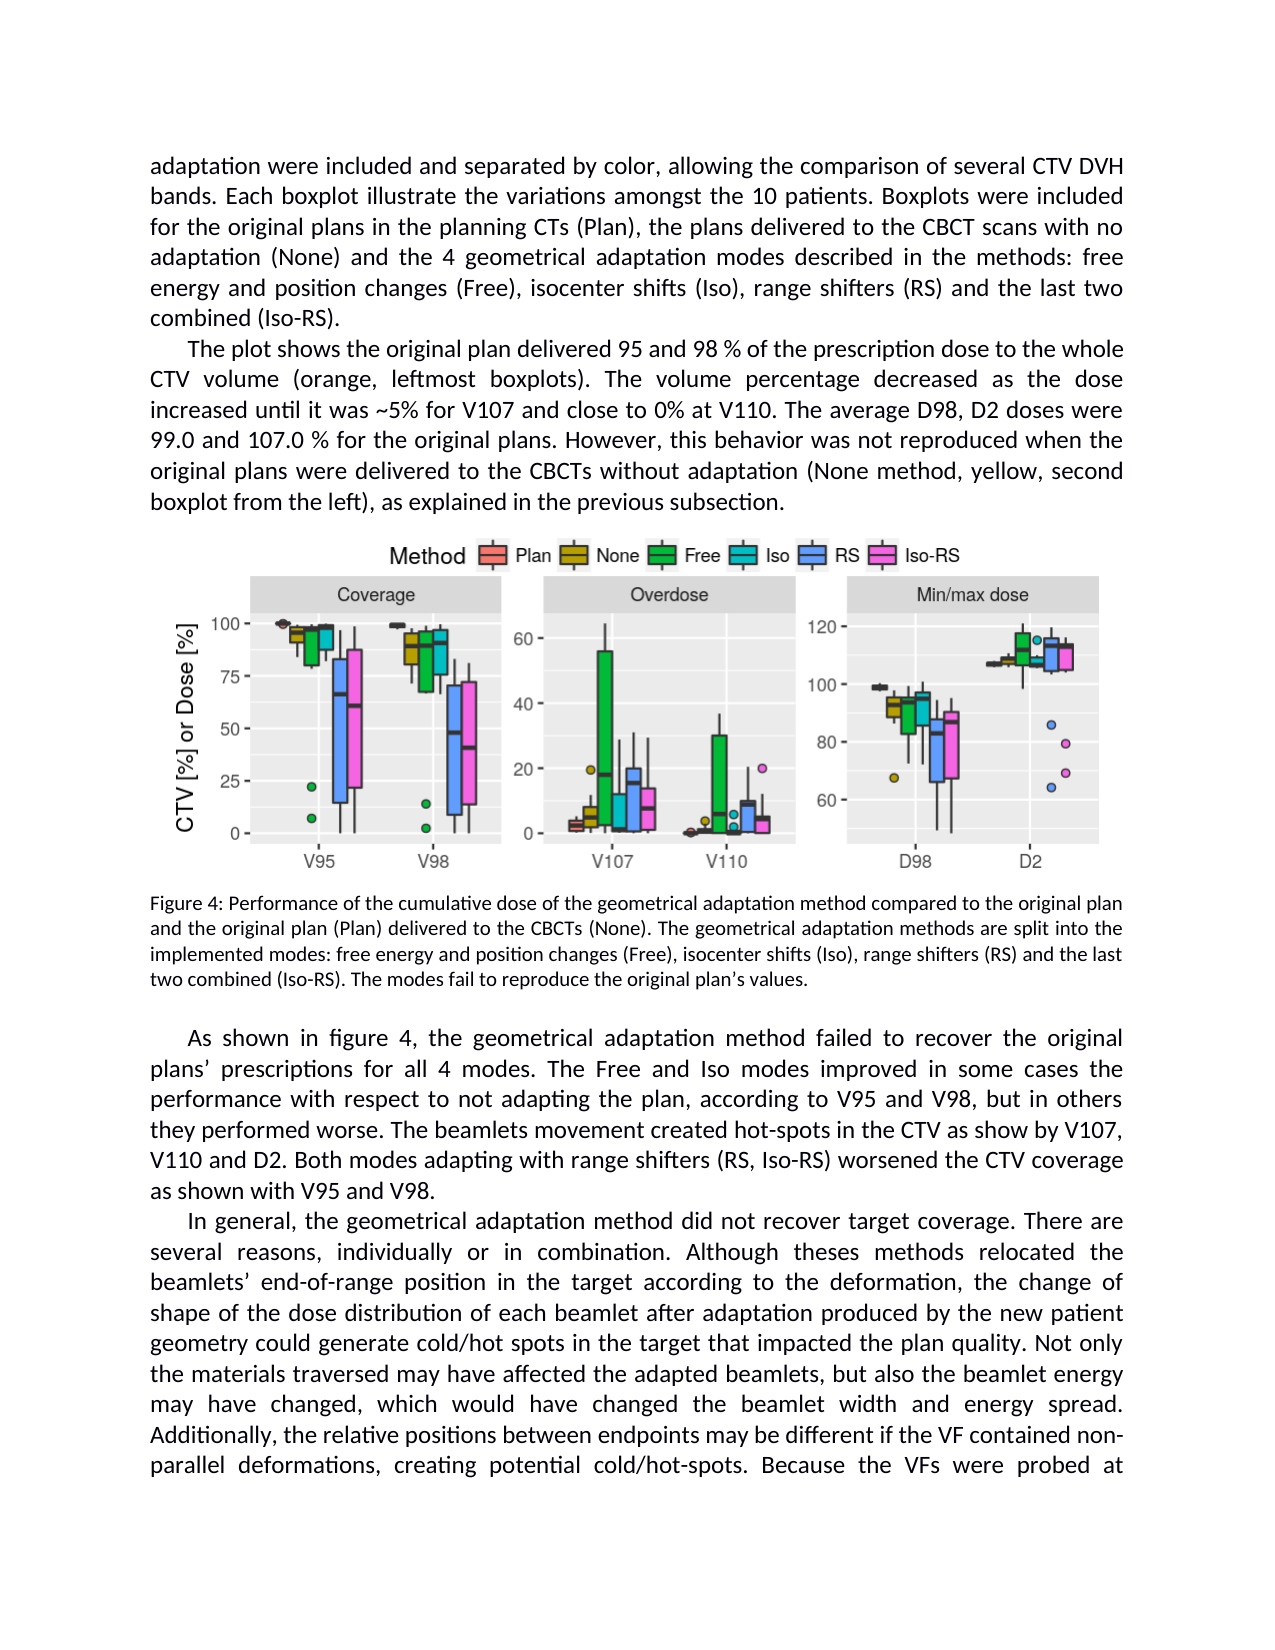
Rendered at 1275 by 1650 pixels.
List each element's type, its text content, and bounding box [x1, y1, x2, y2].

text The plot shows the original plan delivered 95 and 98 % of the prescription dose to the whole CTV volume (orange, leftmost boxplots). The volume percentage decreased as the dose increased until it was ~5% for V107 and close to 0% at V110. The average D98, D2 doses were 99.0 and 107.0 % for the original plans. However, this behavior was not reproduced when the original plans were delivered to the CBCTs without adaptation (None method, yellow, second boxplot from the left), as explained in the previous subsection. [150, 333, 1125, 516]
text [150, 150, 1125, 333]
text As shown in figure 4, the geometrical adaptation method failed to recover the original plans’ prescriptions for all 4 modes. The Free and Iso modes improved in some cases the performance with respect to not adapting the plan, according to V95 and V98, but in others they performed worse. The beamlets movement created hot-spots in the CTV as show by V107, V110 and D2. Both modes adapting with range shifters (RS, Iso-RS) worsened the CTV coverage as shown with V95 and V98. [150, 1022, 1125, 1206]
picture [165, 536, 1110, 891]
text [150, 1206, 1125, 1480]
